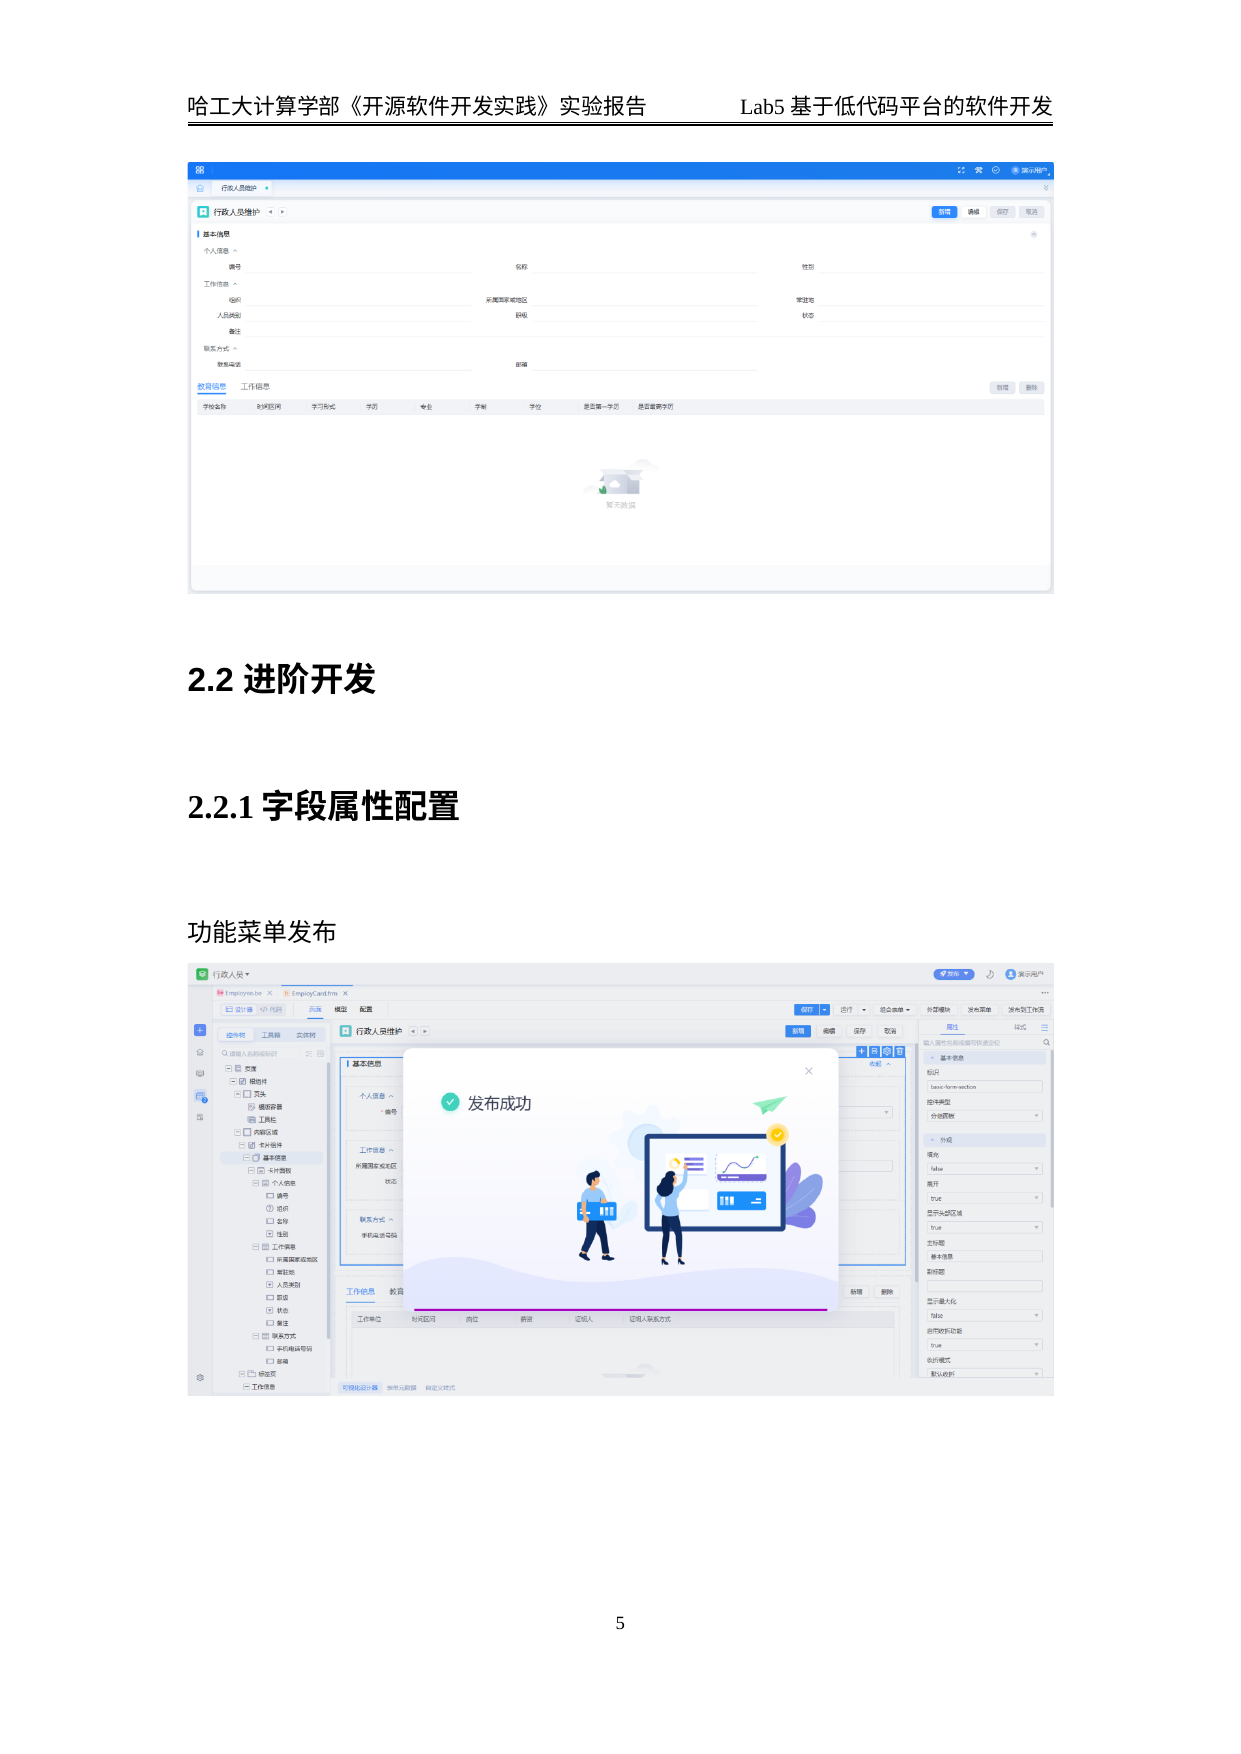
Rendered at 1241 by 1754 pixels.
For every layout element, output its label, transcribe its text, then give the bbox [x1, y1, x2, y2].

subtitle 2.2.1字段属性配置 [187, 771, 1053, 836]
picture [187, 162, 1054, 594]
text 功能菜单发布 [187, 898, 1053, 963]
subtitle 2.2 进阶开发 [187, 644, 1053, 709]
picture [187, 963, 1054, 1396]
